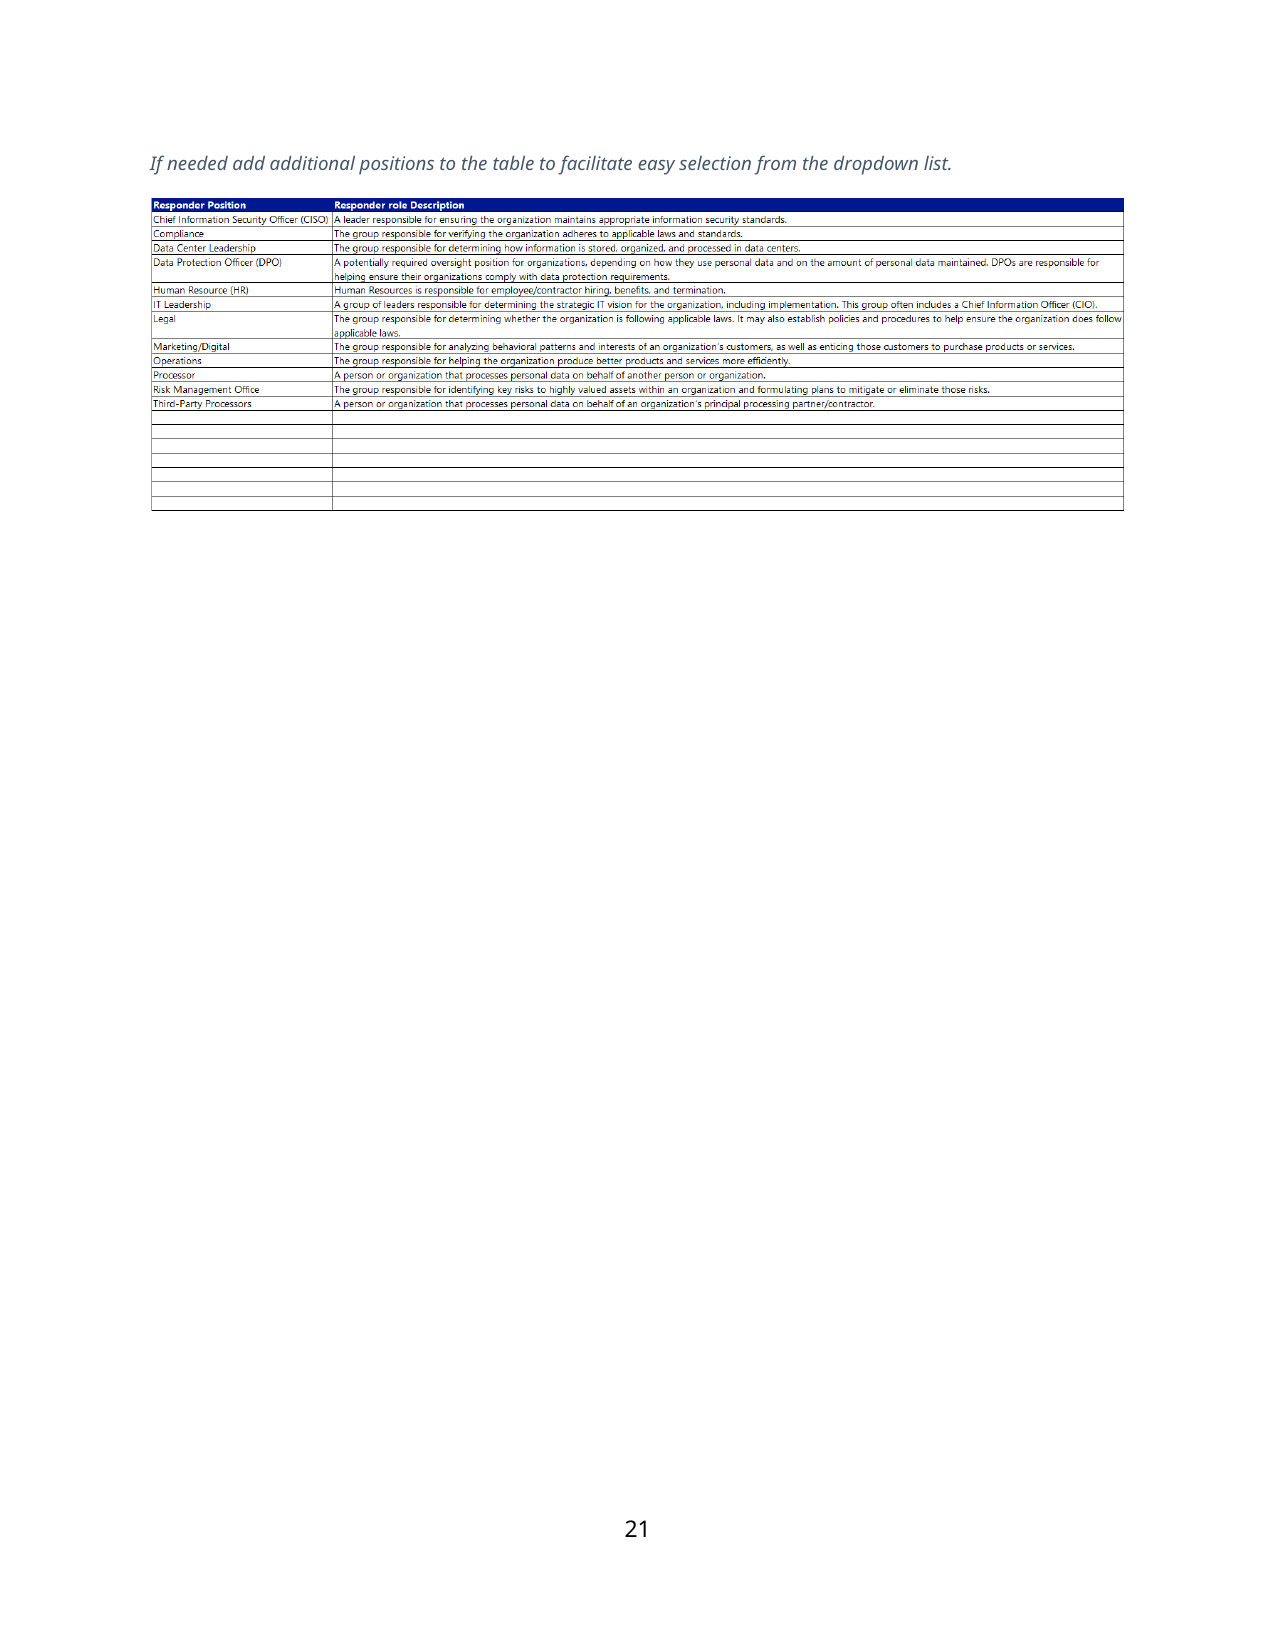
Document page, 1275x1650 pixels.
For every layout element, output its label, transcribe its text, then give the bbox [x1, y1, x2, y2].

text If needed add additional positions to the table to facilitate easy selection from the dropdown list. [150, 150, 1125, 176]
picture [150, 196, 1125, 514]
